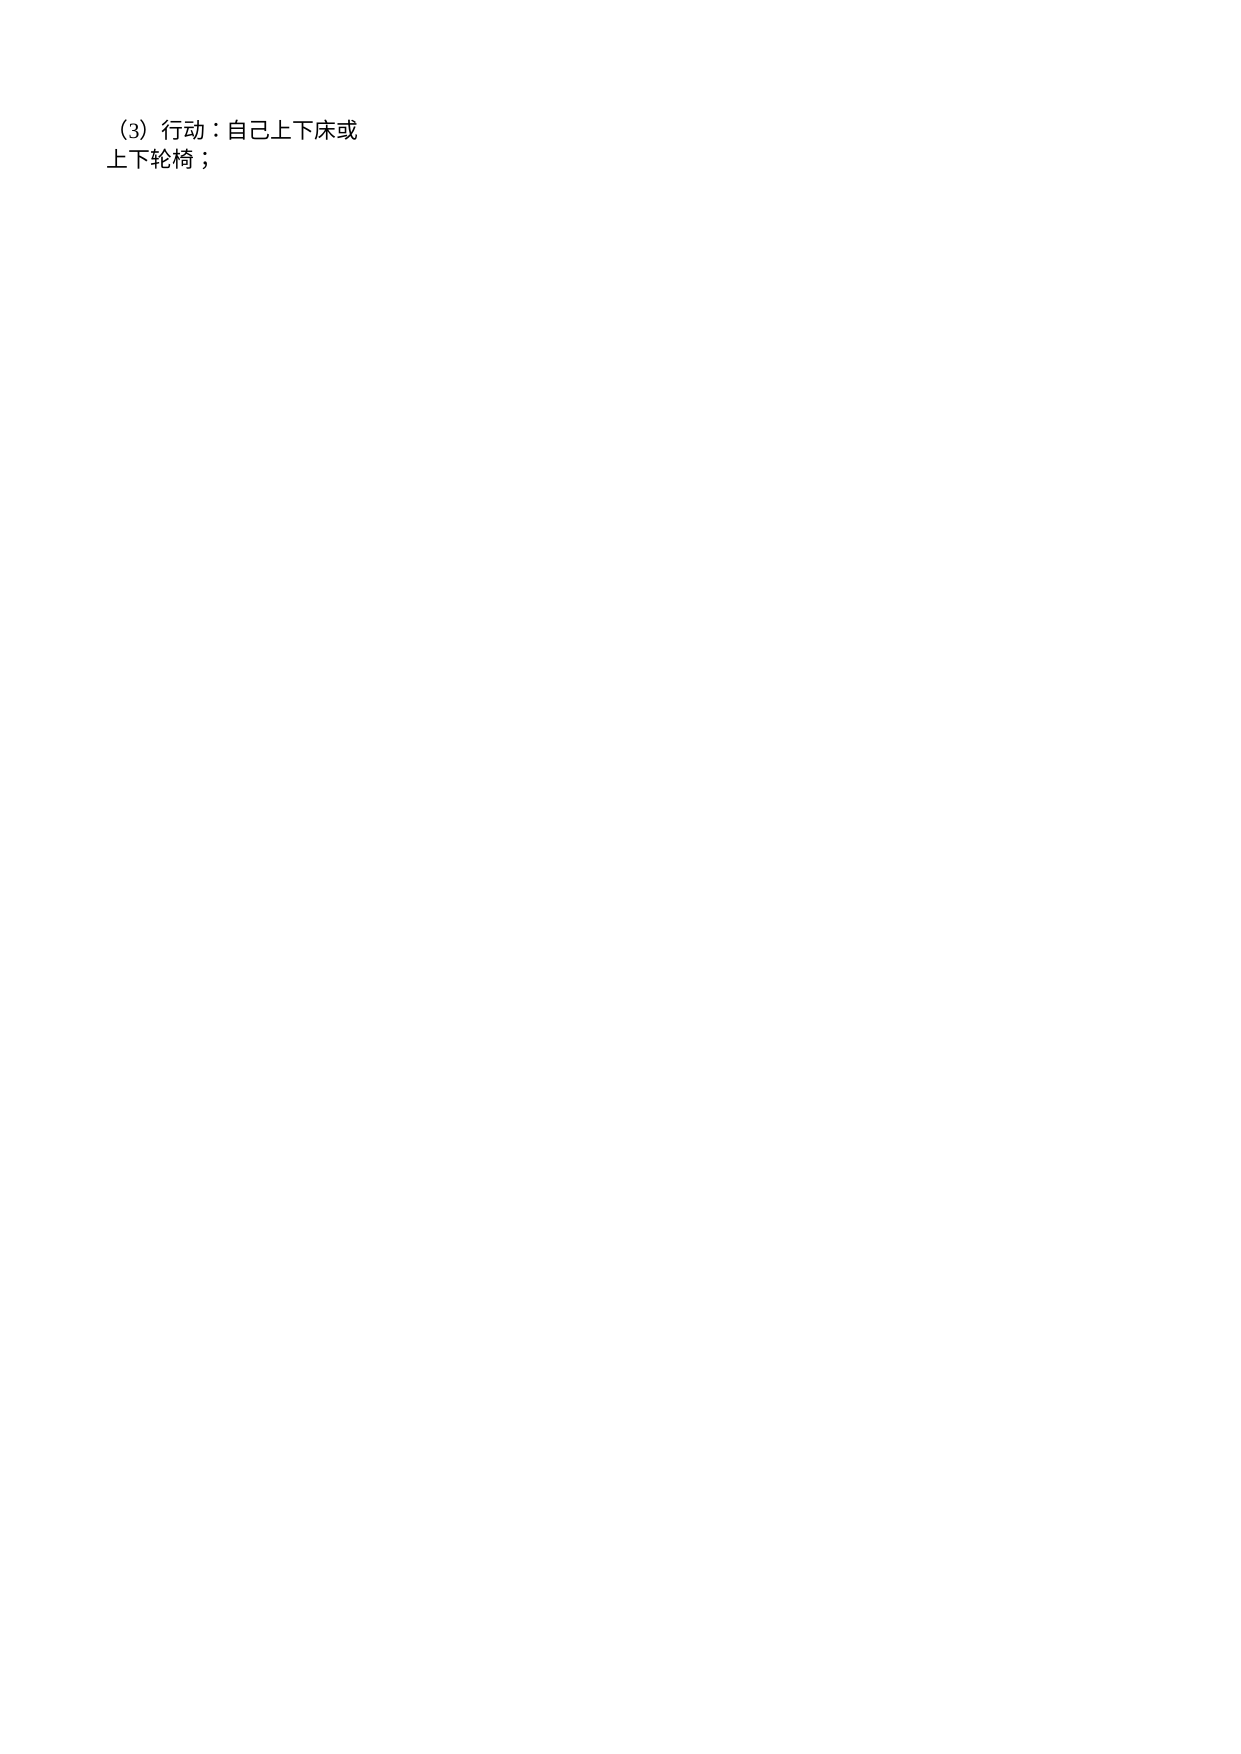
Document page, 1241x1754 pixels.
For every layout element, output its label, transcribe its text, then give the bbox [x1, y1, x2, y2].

text （3）行动：自己上下床或上下轮椅； [106, 114, 361, 174]
